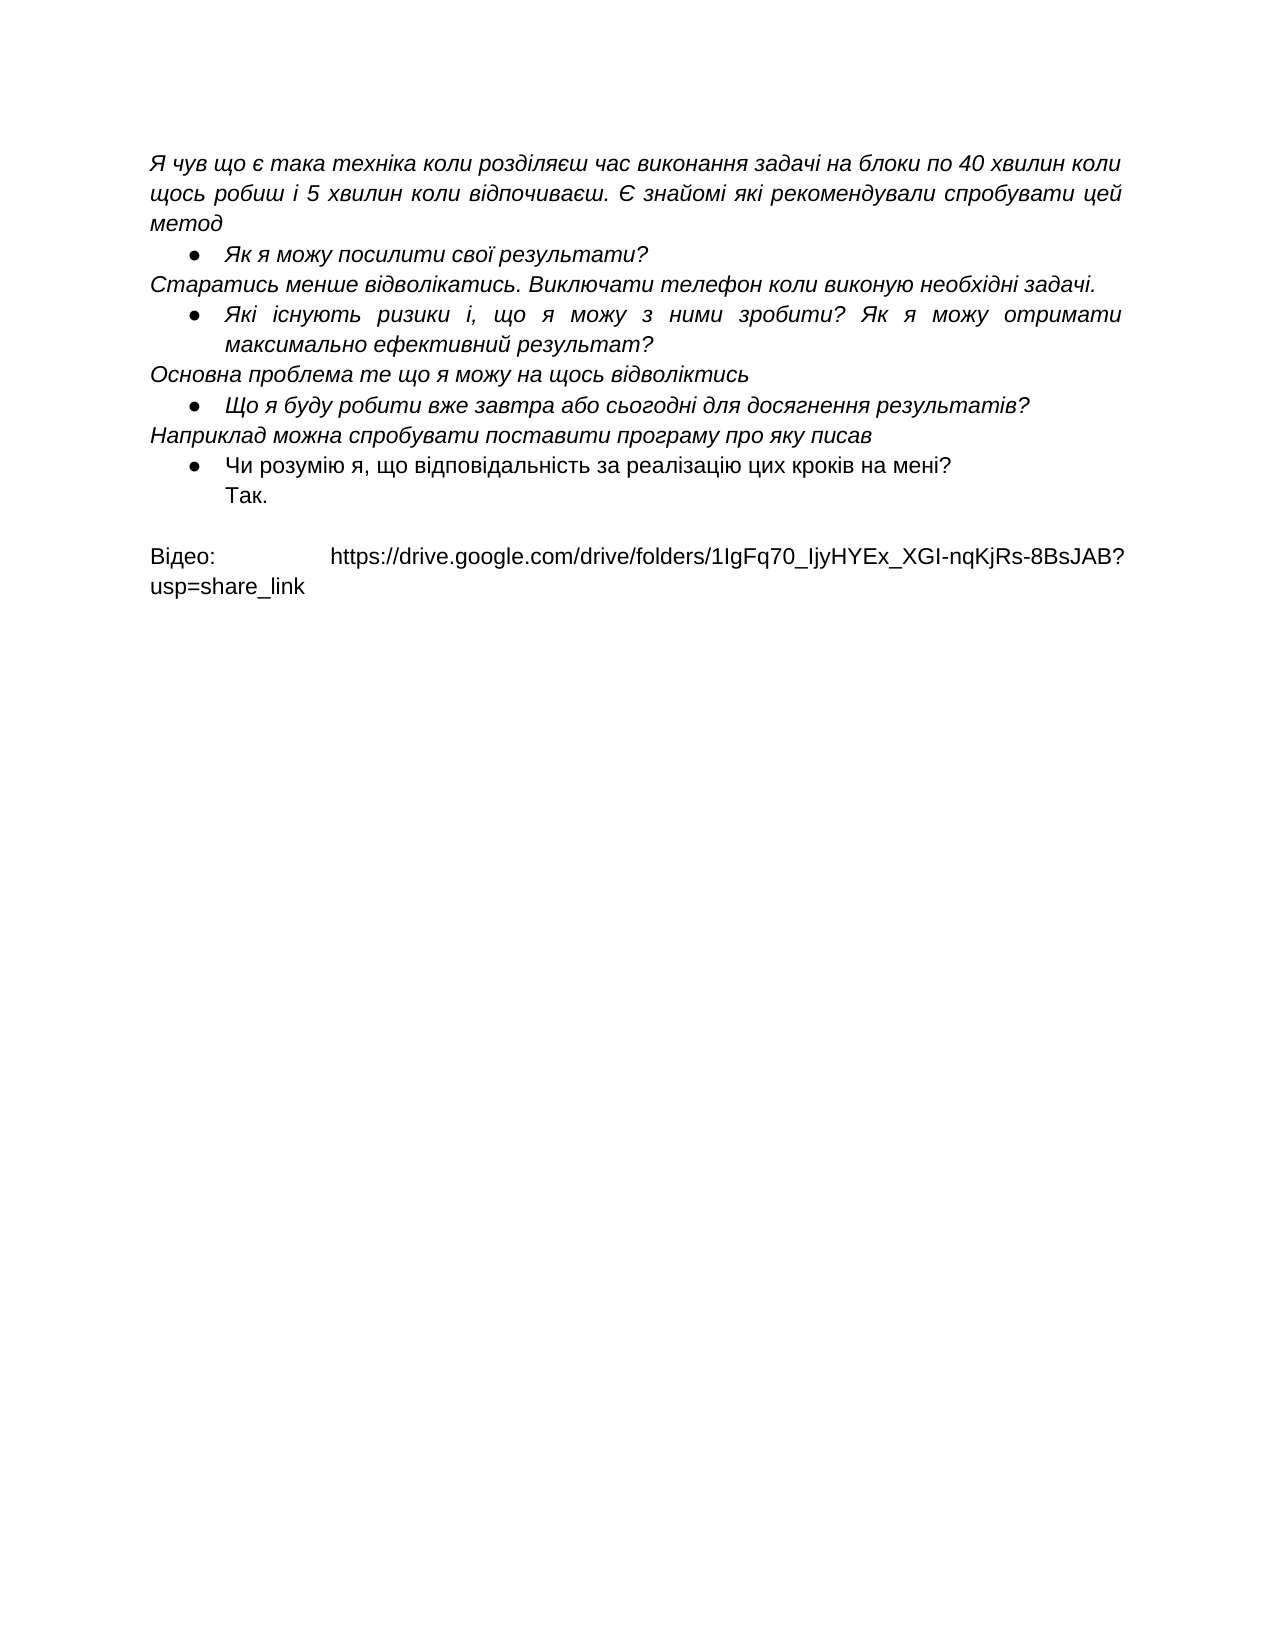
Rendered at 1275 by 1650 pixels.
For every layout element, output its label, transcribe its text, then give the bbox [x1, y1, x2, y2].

list Як я можу посилити свої результати? [187, 241, 1125, 267]
text Основна проблема те що я можу на щось відволіктись [150, 361, 1125, 388]
list Які існують ризики і, що я можу з ними зробити? Як я можу отримати максимально ефективний результат? [187, 301, 1125, 358]
text Так. [225, 482, 1125, 509]
list Що я буду робити вже завтра або сьогодні для досягнення результатів? [187, 392, 1125, 418]
list Чи розумію я, що відповідальність за реалізацію цих кроків на мені? [187, 452, 1125, 478]
text Наприклад можна спробувати поставити програму про яку писав [150, 422, 1125, 448]
text Старатись менше відволікатись. Виключати телефон коли виконую необхідні задачі. [150, 271, 1125, 297]
text Я чув що є така техніка коли розділяєш час виконання задачі на блоки по 40 хвилин коли щось робиш і 5 хвилин коли відпочиваєш. Є знайомі які рекомендували спробувати цей метод [150, 150, 1125, 237]
text Відео: https://drive.google.com/drive/folders/1IgFq70_IjyHYEx_XGI-nqKjRs-8BsJAB?usp=share_link [150, 543, 1125, 599]
